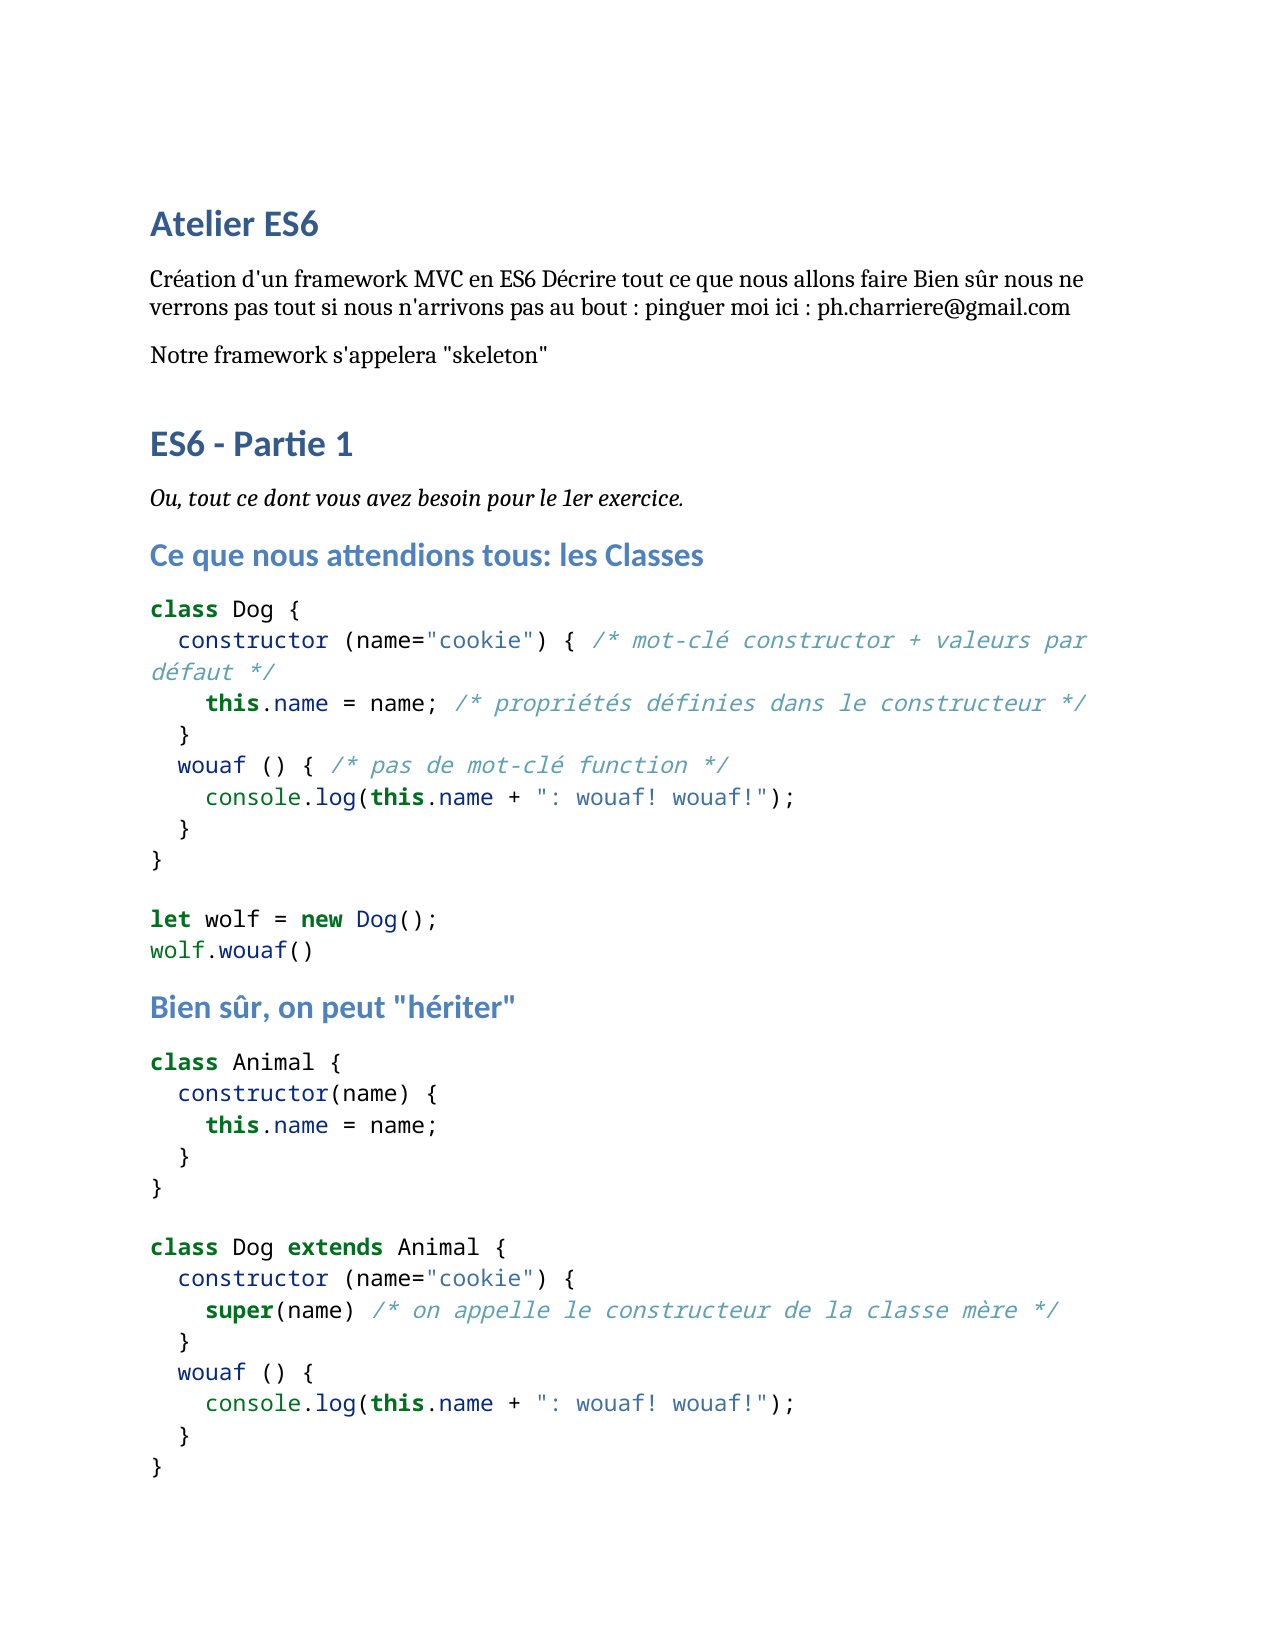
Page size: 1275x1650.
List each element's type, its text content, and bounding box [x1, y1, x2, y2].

subtitle ES6 - Partie 1 [150, 419, 1125, 465]
text class Dog { constructor (name="cookie") { /* mot-clé constructor + valeurs par défaut */ this.name = name; /* propriétés définies dans le constructeur */ } wouaf () { /* pas de mot-clé function */ console.log(this.name + ": wouaf! wouaf!"); } } let wolf = new Dog(); wolf.wouaf() [150, 593, 1125, 966]
text Création d'un framework MVC en ES6 Décrire tout ce que nous allons faire Bien sûr nous ne verrons pas tout si nous n'arrivons pas au bout : pinguer moi ici : ph.charriere@gmail.com [150, 264, 1125, 322]
subtitle Atelier ES6 [150, 200, 1125, 246]
text Ou, tout ce dont vous avez besoin pour le 1er exercice. [150, 484, 1125, 513]
subtitle Bien sûr, on peut "hériter" [150, 987, 1125, 1027]
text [150, 1046, 1125, 1481]
subtitle Ce que nous attendions tous: les Classes [150, 534, 1125, 574]
text Notre framework s'appelera "skeleton" [150, 341, 1125, 369]
